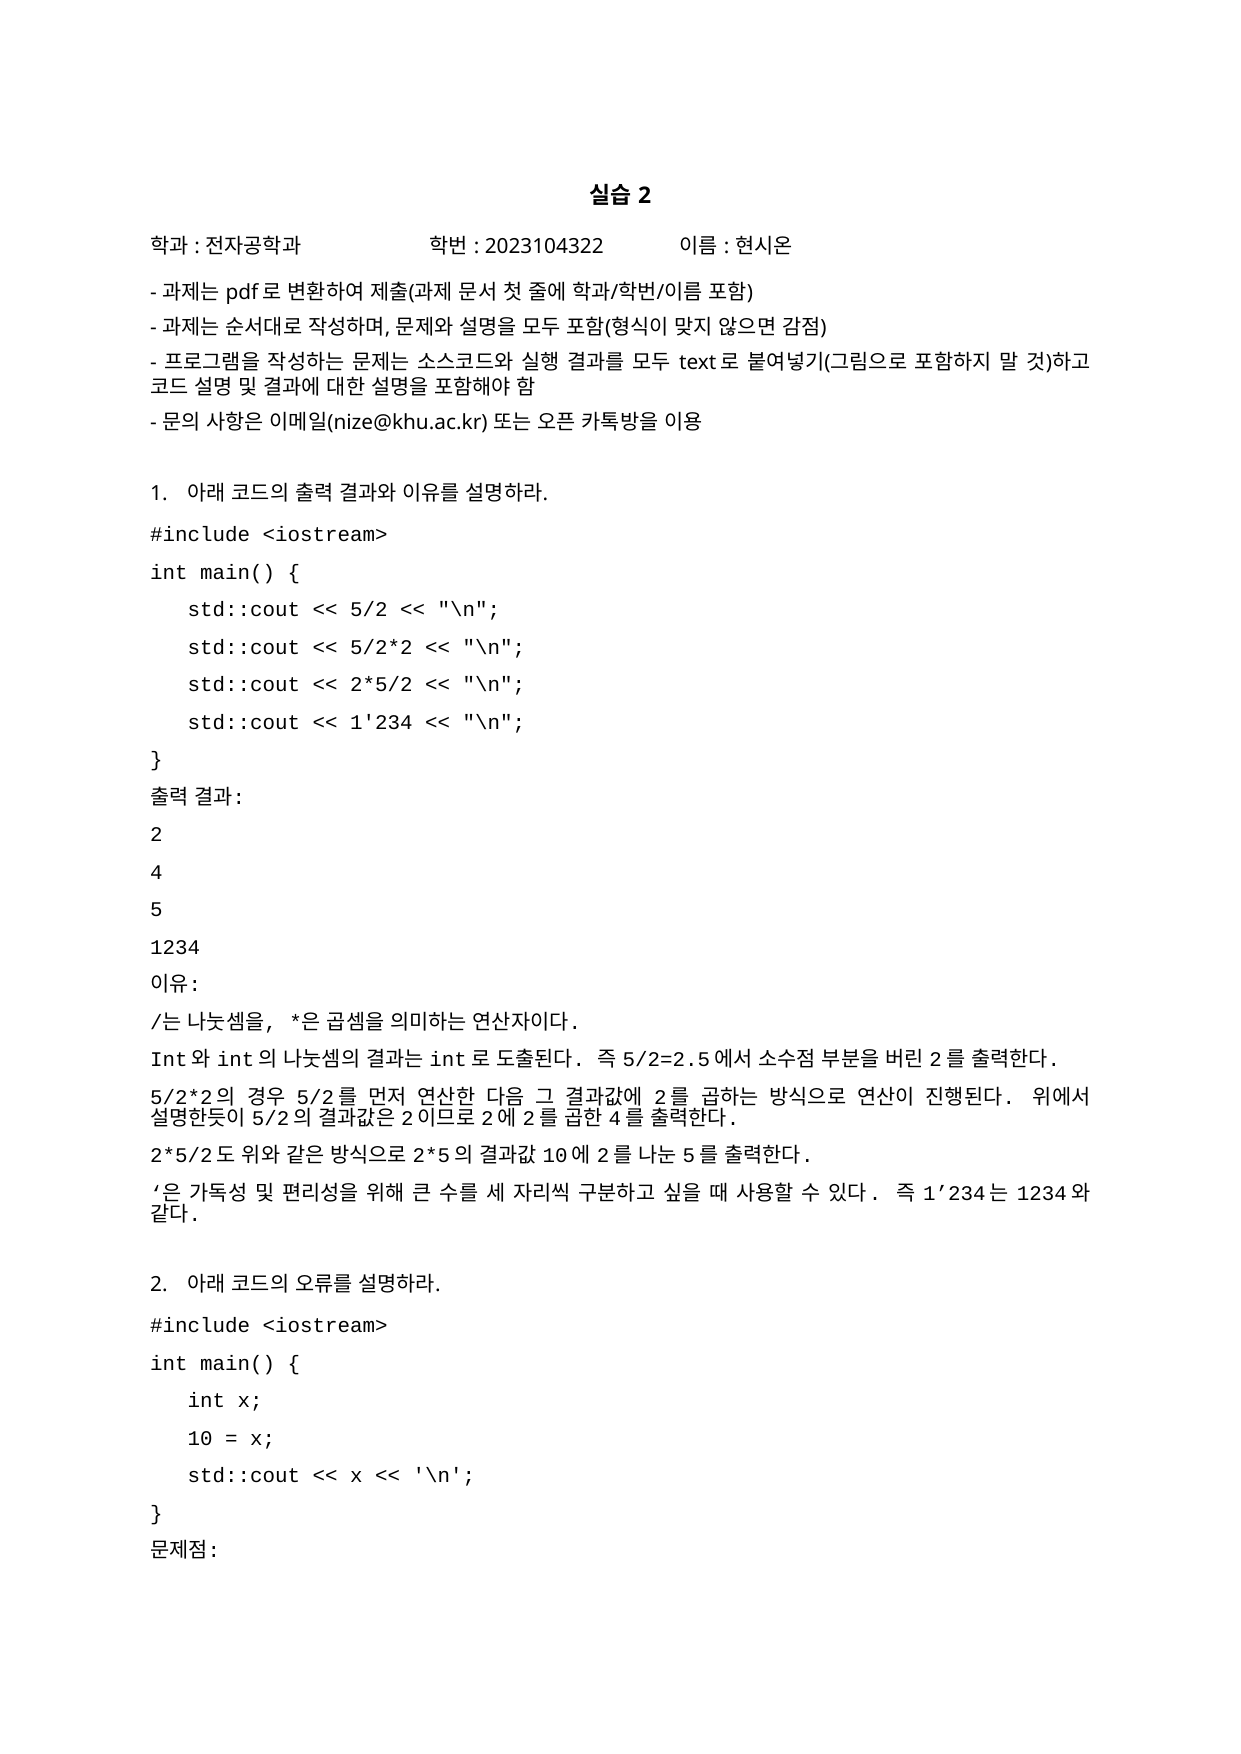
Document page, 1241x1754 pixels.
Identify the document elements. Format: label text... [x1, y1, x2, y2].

text } [150, 1504, 1090, 1524]
text 이유: [150, 975, 1090, 996]
text ‘은 가독성 및 편리성을 위해 큰 수를 세 자리씩 구분하고 싶을 때 사용할 수 있다. 즉 1’234는 1234와 같다. [150, 1183, 1090, 1225]
text 5/2*2의 경우 5/2를 먼저 연산한 다음 그 결과값에 2를 곱하는 방식으로 연산이 진행된다. 위에서 설명한듯이 5/2의 결과값은 2이므로 2에 2를 곱한 4를 출력한다. [150, 1088, 1090, 1129]
text 문제점: [150, 1541, 1090, 1562]
text int x; [150, 1391, 1090, 1412]
text std::cout << 2*5/2 << "\n"; [150, 675, 1090, 696]
text 실습 2 [150, 177, 1090, 211]
text 10 = x; [150, 1429, 1090, 1449]
text - 과제는 순서대로 작성하며, 문제와 설명을 모두 포함(형식이 맞지 않으면 감점) [150, 314, 1090, 339]
text int main() { [150, 563, 1090, 583]
text - 과제는 pdf로 변환하여 제출(과제 문서 첫 줄에 학과/학번/이름 포함) [150, 279, 1090, 304]
text #include <iostream> [150, 525, 1090, 546]
text 출력 결과: [150, 788, 1090, 808]
text 5 [150, 900, 1090, 921]
text } [150, 750, 1090, 771]
text /는 나눗셈을, *은 곱셈을 의미하는 연산자이다. [150, 1013, 1090, 1033]
text 2 [150, 825, 1090, 846]
text std::cout << 5/2 << "\n"; [150, 600, 1090, 621]
text std::cout << 1'234 << "\n"; [150, 713, 1090, 733]
text - 프로그램을 작성하는 문제는 소스코드와 실행 결과를 모두 text로 붙여넣기(그림으로 포함하지 말 것)하고 코드 설명 및 결과에 대한 설명을 포함해야 함 [150, 349, 1090, 399]
text - 문의 사항은 이메일(nize@khu.ac.kr) 또는 오픈 카톡방을 이용 [150, 409, 1090, 434]
text 2*5/2도 위와 같은 방식으로 2*5의 결과값 10에 2를 나눈 5를 출력한다. [150, 1146, 1090, 1167]
list 아래 코드의 출력 결과와 이유를 설명하라. [150, 476, 1090, 506]
text std::cout << 5/2*2 << "\n"; [150, 638, 1090, 658]
text int main() { [150, 1354, 1090, 1374]
text std::cout << x << '\n'; [150, 1466, 1090, 1487]
text 1234 [150, 938, 1090, 958]
text Int와 int의 나눗셈의 결과는 int로 도출된다. 즉 5/2=2.5에서 소수점 부분을 버린 2를 출력한다. [150, 1050, 1090, 1071]
text 4 [150, 863, 1090, 883]
text 학과 : 전자공학과 학번 : 2023104322 이름 : 현시온 [150, 230, 1090, 260]
text #include <iostream> [150, 1316, 1090, 1337]
text 아래 코드의 오류를 설명하라. [150, 1267, 1090, 1297]
